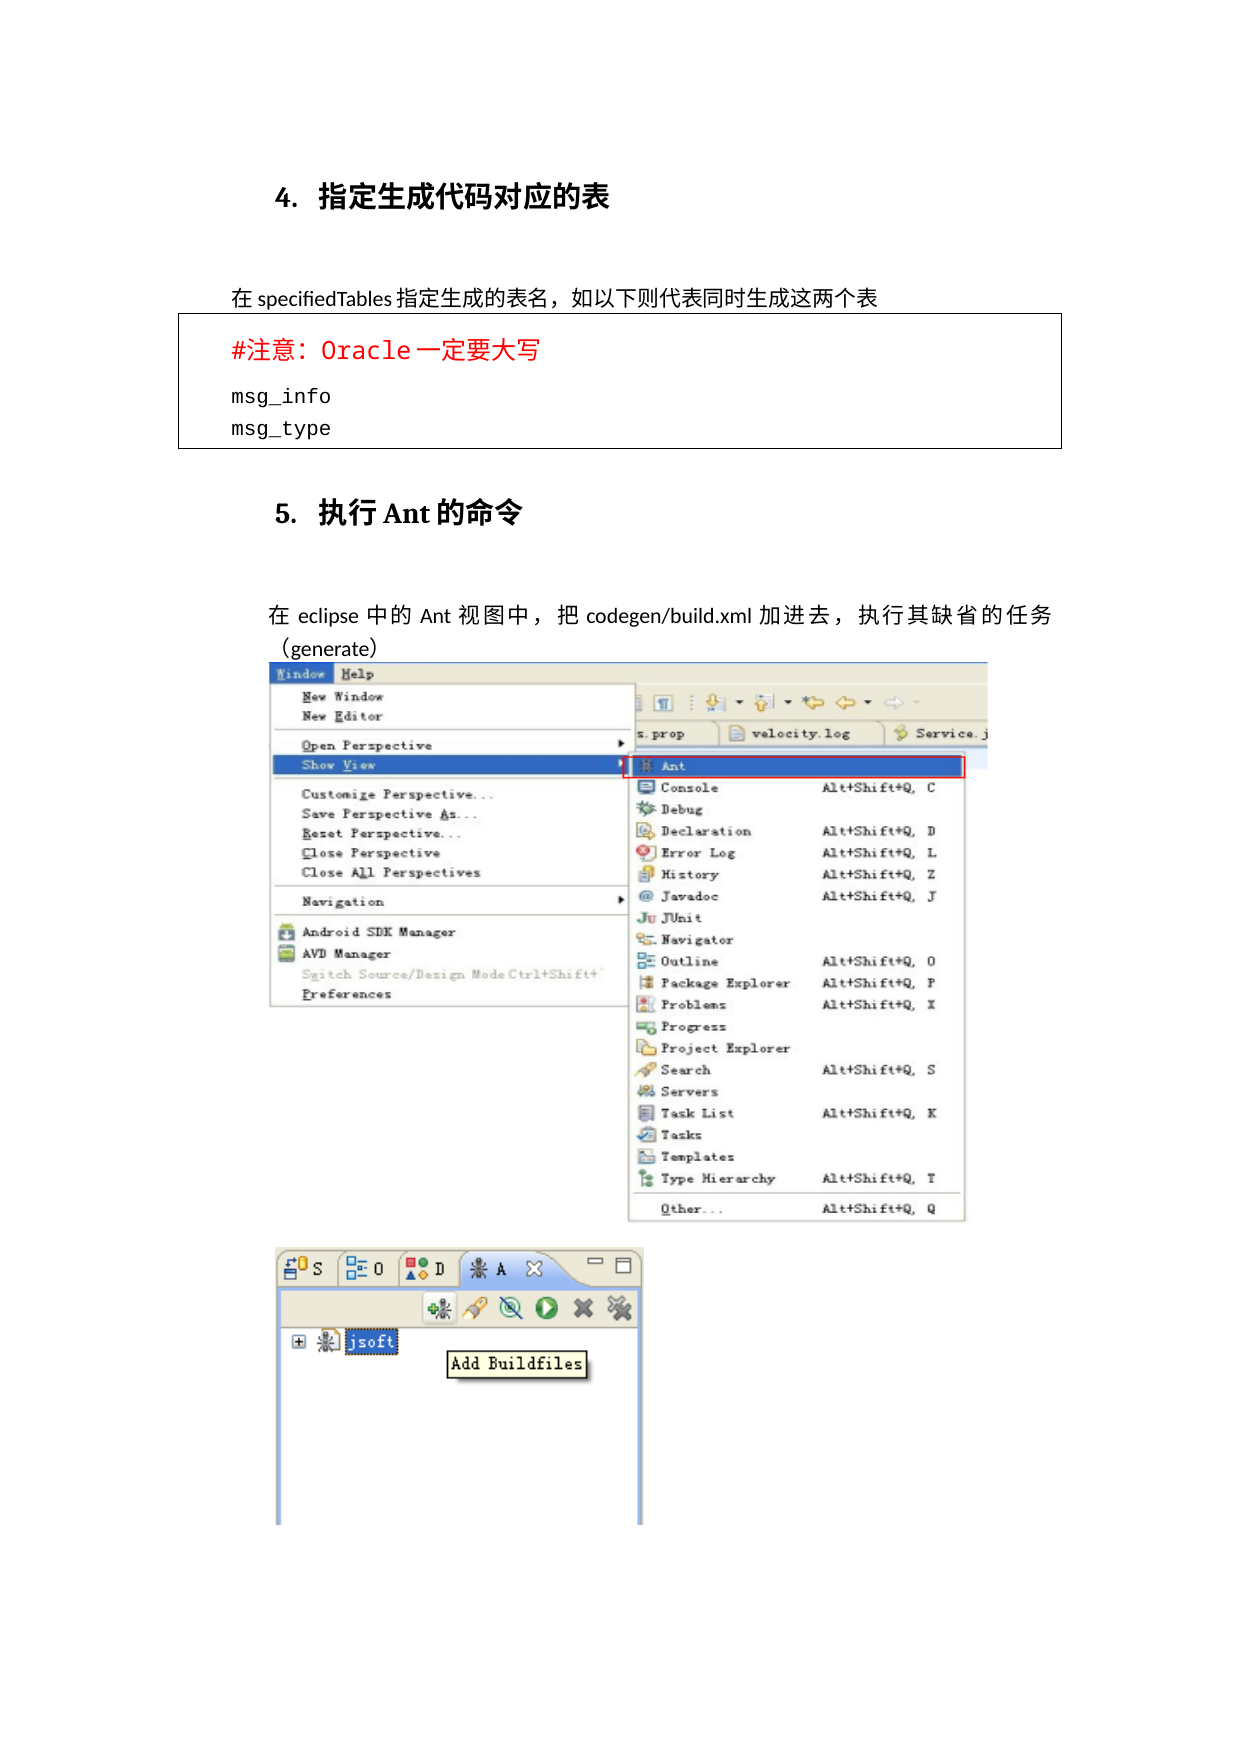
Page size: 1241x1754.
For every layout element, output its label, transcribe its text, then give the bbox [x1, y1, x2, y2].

picture [268, 662, 988, 1235]
text msg_type [179, 411, 1061, 448]
picture [275, 1247, 644, 1525]
subtitle 指定生成代码对应的表 [275, 162, 1053, 227]
list 在eclipse中的Ant视图中，把codegen/build.xml加进去，执行其缺省的任务（generate） [269, 598, 1053, 663]
subtitle 执行Ant的命令 [275, 479, 1053, 544]
text 在specifiedTables指定生成的表名，如以下则代表同时生成这两个表 [187, 281, 1053, 313]
text #注意：Oracle一定要大写 [179, 314, 1061, 381]
text msg_info [187, 381, 1053, 411]
